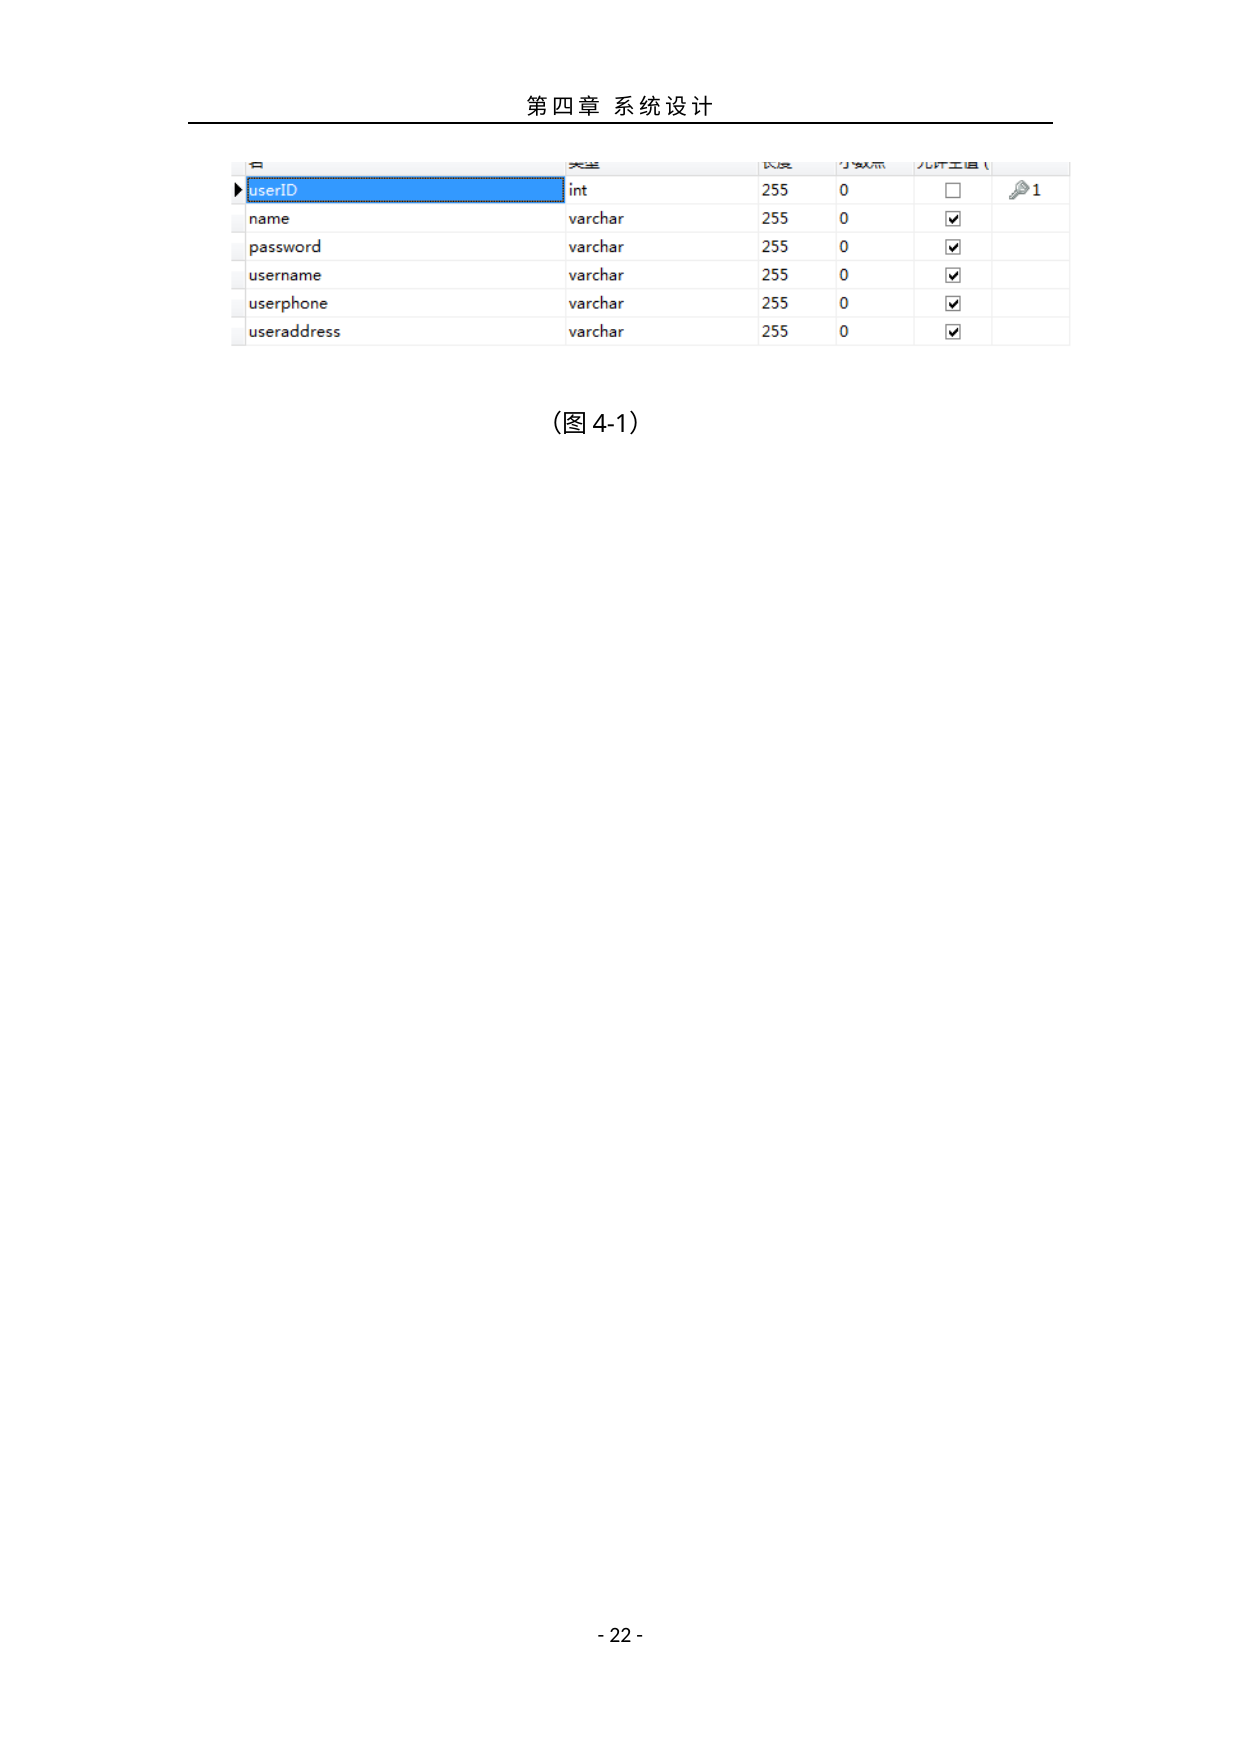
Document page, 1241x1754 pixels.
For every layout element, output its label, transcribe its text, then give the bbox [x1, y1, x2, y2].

picture [231, 162, 1096, 364]
text （图4-1） [494, 389, 1053, 454]
